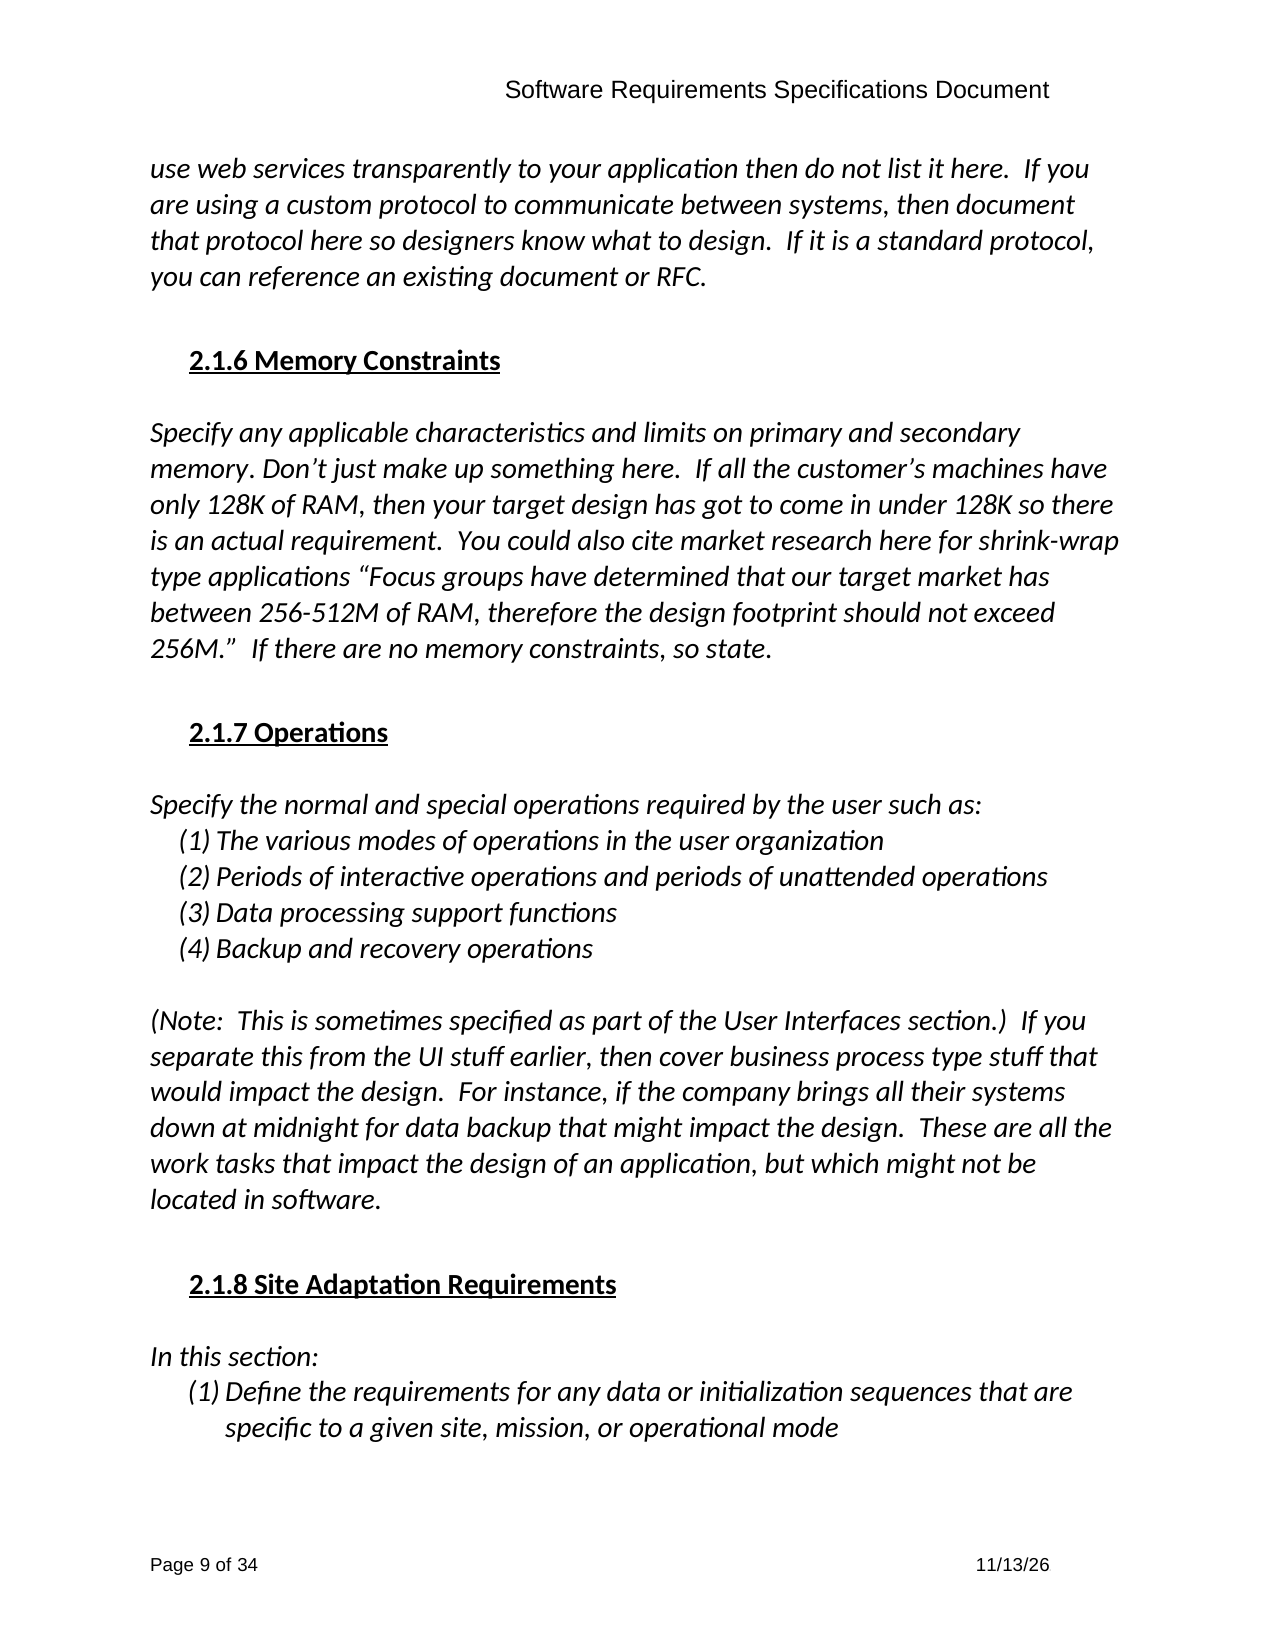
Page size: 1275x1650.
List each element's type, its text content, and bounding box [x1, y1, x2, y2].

text Specify the normal and special operations required by the user such as: [150, 786, 1125, 822]
text Specify any applicable characteristics and limits on primary and secondary memory. Don’t just make up something here. If all the customer’s machines have only 128K of RAM, then your target design has got to come in under 128K so there is an actual requirement. You could also cite market research here for shrink-wrap type applications “Focus groups have determined that our target market has between 256-512M of RAM, therefore the design footprint should not exceed 256M.” If there are no memory constraints, so state. [150, 414, 1125, 666]
list The various modes of operations in the user organization [178, 822, 1125, 858]
subtitle 2.1.7 Operations [189, 714, 1125, 750]
subtitle 2.1.8 Site Adaptation Requirements [189, 1266, 1125, 1302]
list Define the requirements for any data or initialization sequences that are specific to a given site, mission, or operational mode [187, 1373, 1125, 1445]
list Periods of interactive operations and periods of unattended operations [178, 858, 1125, 894]
list Backup and recovery operations [178, 930, 1125, 966]
list Data processing support functions [178, 894, 1125, 930]
subtitle 2.1.6 Memory Constraints [189, 342, 1125, 378]
text In this section: [150, 1337, 1125, 1373]
text (Note: This is sometimes specified as part of the User Interfaces section.) If you separate this from the UI stuff earlier, then cover business process type stuff that would impact the design. For instance, if the company brings all their systems down at midnight for data backup that might impact the design. These are all the work tasks that impact the design of an application, but which might not be located in software. [150, 1002, 1125, 1217]
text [150, 150, 1125, 294]
